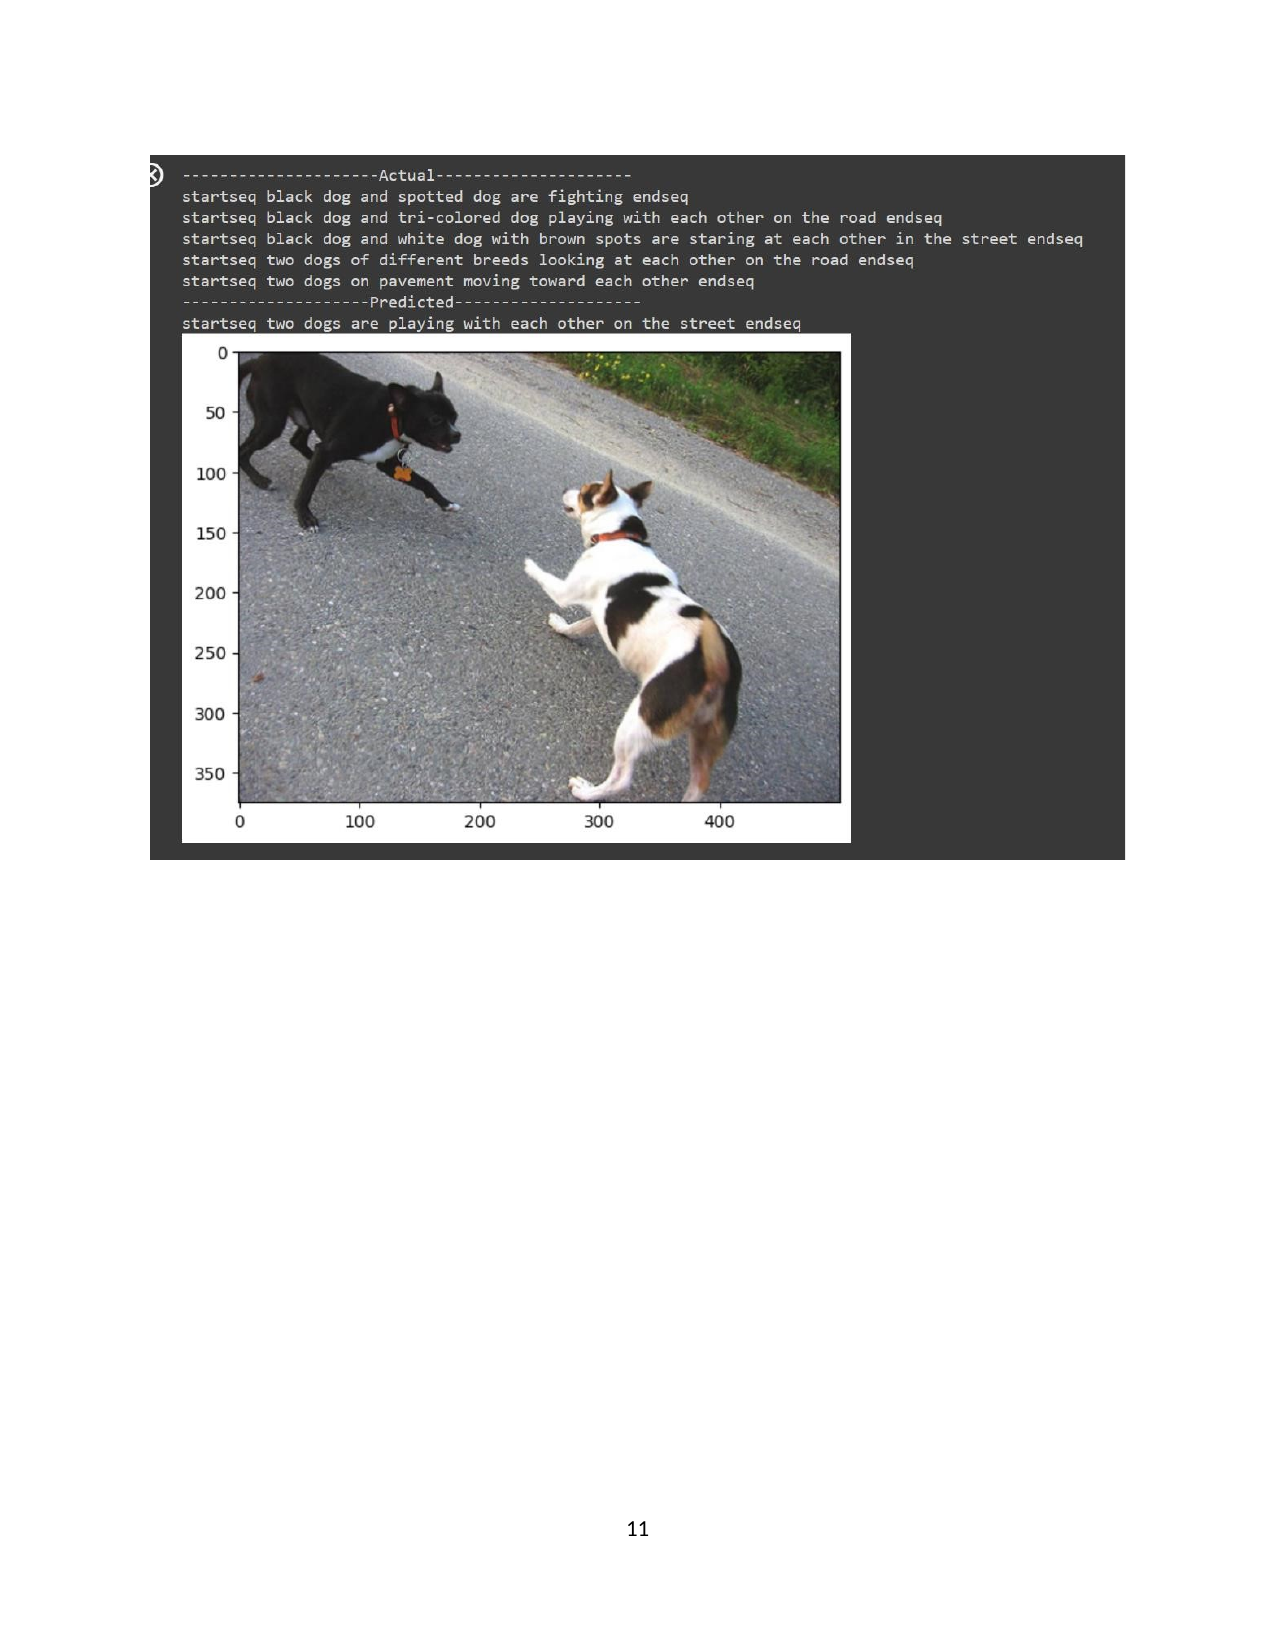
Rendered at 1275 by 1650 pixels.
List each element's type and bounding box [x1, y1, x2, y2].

picture [150, 155, 1125, 860]
